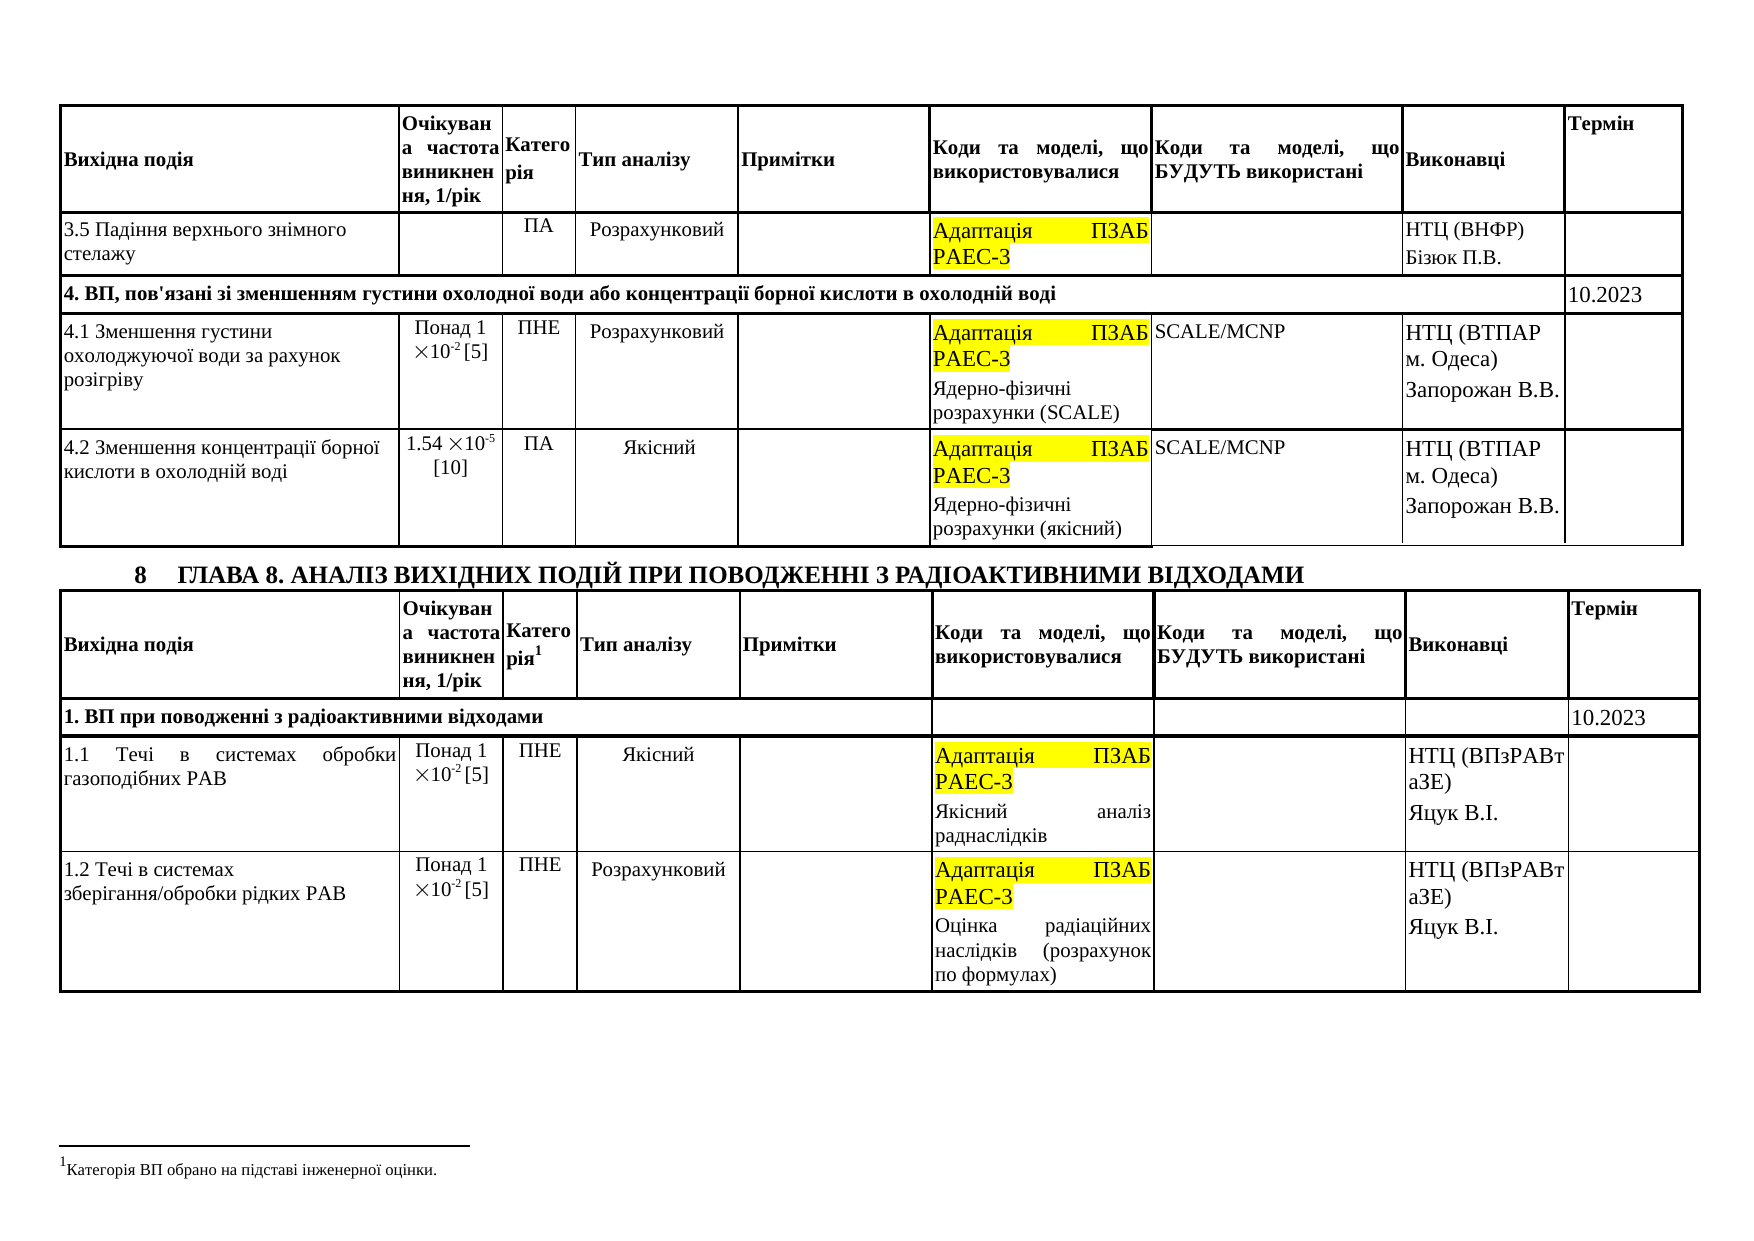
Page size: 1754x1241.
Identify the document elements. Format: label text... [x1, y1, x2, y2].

table_cell Понад 110-2 [5] [400, 852, 502, 990]
subtitle Глава 8. Аналіз вихідних подій при поводженні з радіоактивними відходами [134, 560, 1698, 589]
table_cell [1566, 315, 1681, 428]
table_cell [741, 852, 931, 990]
table_cell Адаптація ПЗАБ РАЕС-3 [931, 214, 1151, 274]
table_cell ПА [503, 214, 575, 274]
table_cell НТЦ (ВПзРАВтаЗЕ) Яцук В.І. [1406, 852, 1568, 990]
table_header Термін [1566, 107, 1681, 211]
table_header Вихідна подія [62, 107, 398, 211]
table_cell [739, 430, 929, 544]
table_cell 10.2023 [1566, 277, 1681, 312]
table_header Очікувана частота виникнення, 1/рік [400, 592, 502, 697]
table_cell Понад 110-2 [5] [400, 738, 502, 851]
table_header Категорія [504, 592, 576, 697]
table_cell НТЦ (ВТПАР м. Одеса) Запорожан В.В. [1403, 431, 1565, 544]
table_header Коди та моделі, що БУДУТЬ використані [1153, 107, 1401, 211]
table_header Примітки [741, 592, 931, 697]
table_cell Адаптація ПЗАБ РАЕС-3 Ядерно-фізичні розрахунки (SCALE) [931, 315, 1151, 428]
table_cell 10.2023 [1569, 700, 1698, 734]
table_cell Розрахунковий [576, 315, 737, 428]
table_header Очікувана частота виникнення, 1/рік [400, 107, 502, 211]
table_cell Якісний [576, 430, 737, 544]
table_cell [1566, 214, 1681, 274]
table_header Коди та моделі, що використовувалися [931, 107, 1150, 211]
table_header Тип аналізу [578, 592, 739, 697]
table_cell SCALE/MCNP [1152, 431, 1402, 544]
table_header Виконавці [1407, 592, 1567, 697]
table_cell НТЦ (ВТПАР м. Одеса) Запорожан В.В. [1403, 315, 1564, 428]
table_header Вихідна подія [62, 592, 399, 697]
table_cell ПНЕ [504, 738, 576, 851]
table_cell 1.1 Течі в системах обробки газоподібних РАВ [62, 738, 399, 851]
table_cell ПНЕ [504, 852, 576, 990]
table_cell НТЦ (ВПзРАВтаЗЕ) Яцук В.І. [1406, 738, 1568, 851]
table_cell [1155, 852, 1405, 990]
table_header Примітки [739, 107, 928, 211]
table_header Виконавці [1404, 107, 1563, 211]
table_cell Адаптація ПЗАБ РАЕС-3 Ядерно-фізичні розрахунки (якісний) [931, 430, 1151, 544]
table_cell ПА [503, 430, 575, 544]
table_header Тип аналізу [576, 107, 737, 211]
table_cell 4.1 Зменшення густини охолоджуючої води за рахунок розігріву [62, 315, 398, 428]
table_cell 1.2 Течі в системах зберігання/обробки рідких РАВ [62, 852, 399, 990]
table_cell 1. ВП при поводженні з радіоактивними відходами [62, 700, 931, 734]
table_cell 3.5 Падіння верхнього знімного стелажу [62, 214, 398, 274]
table_cell 1.54 10-5 [10] [400, 430, 502, 544]
table_cell [739, 315, 929, 428]
table_cell 4.2 Зменшення концентрації борної кислоти в охолодній воді [62, 430, 398, 544]
table_cell [1152, 214, 1402, 274]
table_header Коди та моделі, що використовувалися [934, 592, 1152, 697]
table_cell Розрахунковий [576, 214, 737, 274]
table_header Коди та моделі, що БУДУТЬ використані [1156, 592, 1404, 697]
table_cell [741, 738, 931, 851]
table_cell Адаптація ПЗАБ РАЕС-3 Оцінка радіаційних наслідків (розрахунок по формулах) [933, 852, 1153, 990]
table_cell [933, 700, 1153, 734]
table_cell Адаптація ПЗАБ РАЕС-3 Якісний аналіз раднаслідків [933, 738, 1153, 851]
table_cell 4. ВП, пов'язані зі зменшенням густини охолодної води або концентрації борної кислоти в охолодній воді [62, 277, 1564, 312]
table_cell ПНЕ [503, 315, 575, 428]
table_cell [1569, 738, 1698, 851]
table_cell [1565, 431, 1681, 544]
table_cell [1155, 738, 1405, 851]
table_cell [739, 214, 929, 274]
table_cell [1406, 700, 1568, 734]
table_header Термін [1570, 592, 1698, 697]
table_cell Якісний [578, 738, 739, 851]
table_cell SCALE/MCNP [1152, 315, 1402, 428]
table_header Категорія [503, 107, 575, 211]
table_cell Розрахунковий [578, 852, 739, 990]
table_cell Понад 110-2 [5] [400, 315, 502, 428]
table_cell НТЦ (ВНФР) Бізюк П.В. [1403, 214, 1564, 274]
table_cell [1155, 700, 1405, 734]
table_cell [1569, 852, 1698, 990]
